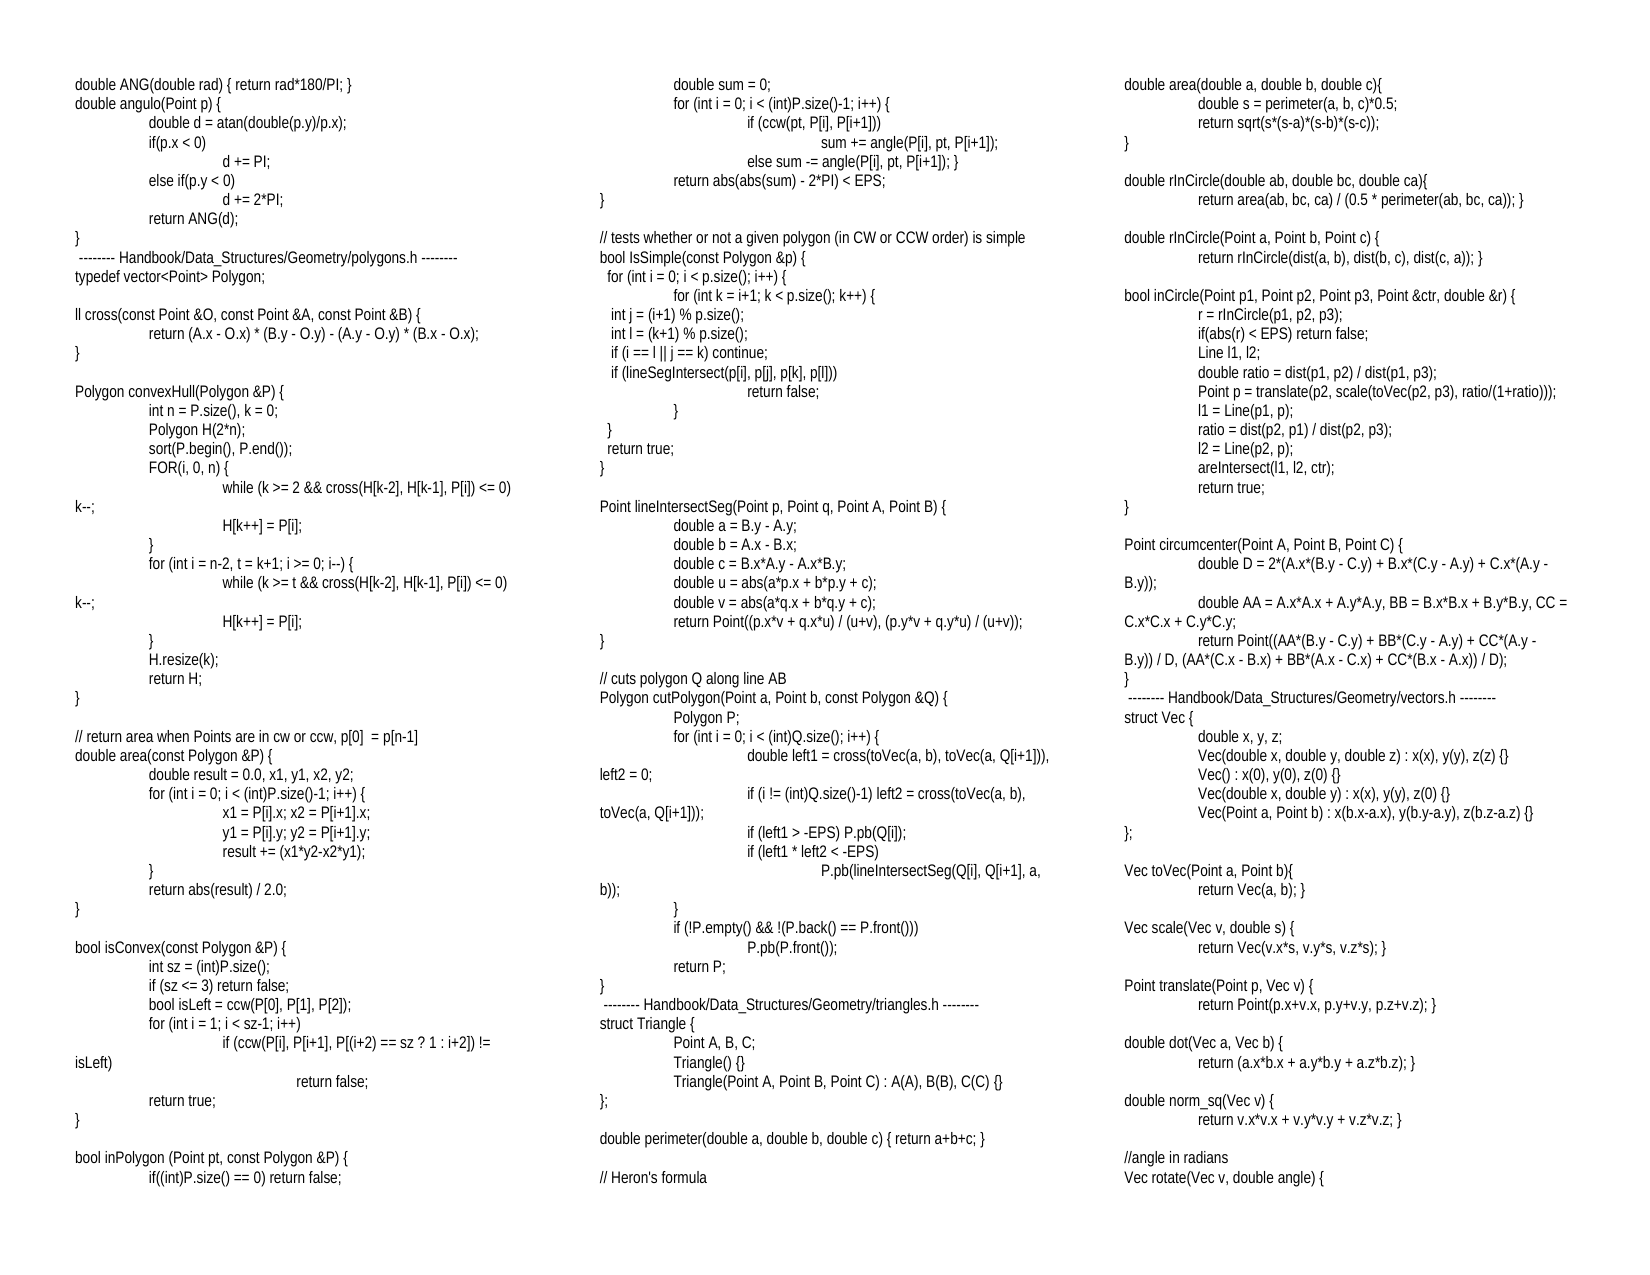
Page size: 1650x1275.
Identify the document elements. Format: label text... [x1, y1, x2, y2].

text if((int)P.size() == 0) return false; [75, 1167, 526, 1187]
text } [75, 899, 526, 918]
text while (k >= 2 && cross(H[k-2], H[k-1], P[i]) <= 0) k--; [75, 477, 526, 516]
text if (ccw(P[i], P[i+1], P[(i+2) == sz ? 1 : i+2]) != isLeft) [75, 1033, 526, 1072]
text } [599, 458, 1050, 477]
text double a = B.y - A.y; [599, 516, 1050, 535]
text double d = atan(double(p.y)/p.x); [75, 113, 526, 132]
text double u = abs(a*p.x + b*p.y + c); [599, 573, 1050, 592]
text double x, y, z; [1124, 727, 1575, 746]
text for (int i = n-2, t = k+1; i >= 0; i--) { [75, 554, 526, 573]
text int l = (k+1) % p.size(); [599, 324, 1050, 343]
text FOR(i, 0, n) { [75, 458, 526, 477]
text return ANG(d); [75, 209, 526, 228]
text l2 = Line(p2, p); [1124, 439, 1575, 458]
text } [599, 190, 1050, 209]
text } [1124, 669, 1575, 688]
text double result = 0.0, x1, y1, x2, y2; [75, 765, 526, 784]
text double angulo(Point p) { [75, 94, 526, 113]
text H[k++] = P[i]; [75, 516, 526, 535]
text // Heron's formula [599, 1167, 1050, 1187]
text H[k++] = P[i]; [75, 612, 526, 631]
text double v = abs(a*q.x + b*q.y + c); [599, 592, 1050, 612]
text P.pb(lineIntersectSeg(Q[i], Q[i+1], a, b)); [599, 861, 1050, 899]
text bool inPolygon (Point pt, const Polygon &P) { [75, 1148, 526, 1167]
text Triangle() {} [599, 1052, 1050, 1072]
text } [75, 343, 526, 362]
text result += (x1*y2-x2*y1); [75, 842, 526, 861]
text // cuts polygon Q along line AB [599, 669, 1050, 688]
text Vec(double x, double y, double z) : x(x), y(y), z(z) {} [1124, 746, 1575, 765]
text areIntersect(l1, l2, ctr); [1124, 458, 1575, 477]
text double dot(Vec a, Vec b) { [1124, 1033, 1575, 1052]
text } [599, 631, 1050, 650]
text double area(const Polygon &P) { [75, 746, 526, 765]
text // tests whether or not a given polygon (in CW or CCW order) is simple [599, 228, 1050, 247]
text return (A.x - O.x) * (B.y - O.y) - (A.y - O.y) * (B.x - O.x); [75, 324, 526, 343]
text return Point((p.x*v + q.x*u) / (u+v), (p.y*v + q.y*u) / (u+v)); [599, 612, 1050, 631]
text d += 2*PI; [75, 190, 526, 209]
text Vec(double x, double y) : x(x), y(y), z(0) {} [1124, 784, 1575, 803]
text } [1124, 132, 1575, 152]
text bool inCircle(Point p1, Point p2, Point p3, Point &ctr, double &r) { [1124, 286, 1575, 305]
text Polygon H(2*n); [75, 420, 526, 439]
text else if(p.y < 0) [75, 171, 526, 190]
text } [75, 1110, 526, 1129]
text ratio = dist(p2, p1) / dist(p2, p3); [1124, 420, 1575, 439]
text return abs(abs(sum) - 2*PI) < EPS; [599, 171, 1050, 190]
text if (sz <= 3) return false; [75, 976, 526, 995]
text else sum -= angle(P[i], pt, P[i+1]); } [599, 152, 1050, 171]
text } [75, 228, 526, 247]
text Vec toVec(Point a, Point b){ [1124, 861, 1575, 880]
text double b = A.x - B.x; [599, 535, 1050, 554]
text } [1124, 497, 1575, 516]
text y1 = P[i].y; y2 = P[i+1].y; [75, 822, 526, 842]
text return Vec(a, b); } [1124, 880, 1575, 899]
text for (int k = i+1; k < p.size(); k++) { [599, 286, 1050, 305]
text double rInCircle(Point a, Point b, Point c) { [1124, 228, 1575, 247]
text Polygon P; [599, 707, 1050, 727]
text // return area when Points are in cw or ccw, p[0] = p[n-1] [75, 727, 526, 746]
text Point translate(Point p, Vec v) { [1124, 976, 1575, 995]
text for (int i = 0; i < (int)P.size()-1; i++) { [599, 94, 1050, 113]
text if (i != (int)Q.size()-1) left2 = cross(toVec(a, b), toVec(a, Q[i+1])); [599, 784, 1050, 822]
text bool IsSimple(const Polygon &p) { [599, 247, 1050, 267]
text return sqrt(s*(s-a)*(s-b)*(s-c)); [1124, 113, 1575, 132]
text } [75, 688, 526, 707]
text return false; [599, 382, 1050, 401]
text double D = 2*(A.x*(B.y - C.y) + B.x*(C.y - A.y) + C.x*(A.y - B.y)); [1124, 554, 1575, 592]
text r = rInCircle(p1, p2, p3); [1124, 305, 1575, 324]
text double left1 = cross(toVec(a, b), toVec(a, Q[i+1])), left2 = 0; [599, 746, 1050, 784]
text -------- Handbook/Data_Structures/Geometry/vectors.h -------- [1124, 688, 1575, 707]
text Point circumcenter(Point A, Point B, Point C) { [1124, 535, 1575, 554]
text int j = (i+1) % p.size(); [599, 305, 1050, 324]
text l1 = Line(p1, p); [1124, 401, 1575, 420]
text if (i == l || j == k) continue; [599, 343, 1050, 362]
text } [599, 976, 1050, 995]
text Point p = translate(p2, scale(toVec(p2, p3), ratio/(1+ratio))); [1124, 382, 1575, 401]
text while (k >= t && cross(H[k-2], H[k-1], P[i]) <= 0) k--; [75, 573, 526, 612]
text } [75, 861, 526, 880]
text double c = B.x*A.y - A.x*B.y; [599, 554, 1050, 573]
text if(p.x < 0) [75, 132, 526, 152]
text if (left1 > -EPS) P.pb(Q[i]); [599, 822, 1050, 842]
text Point A, B, C; [599, 1033, 1050, 1052]
text for (int i = 1; i < sz-1; i++) [75, 1014, 526, 1033]
text double norm_sq(Vec v) { [1124, 1091, 1575, 1110]
text double AA = A.x*A.x + A.y*A.y, BB = B.x*B.x + B.y*B.y, CC = C.x*C.x + C.y*C.y; [1124, 592, 1575, 631]
text int sz = (int)P.size(); [75, 957, 526, 976]
text return true; [1124, 477, 1575, 497]
text return rInCircle(dist(a, b), dist(b, c), dist(c, a)); } [1124, 247, 1575, 267]
text sort(P.begin(), P.end()); [75, 439, 526, 458]
text double ratio = dist(p1, p2) / dist(p1, p3); [1124, 362, 1575, 382]
text return abs(result) / 2.0; [75, 880, 526, 899]
text Triangle(Point A, Point B, Point C) : A(A), B(B), C(C) {} [599, 1072, 1050, 1091]
text Vec scale(Vec v, double s) { [1124, 918, 1575, 937]
text double area(double a, double b, double c){ [1124, 75, 1575, 94]
text for (int i = 0; i < (int)Q.size(); i++) { [599, 727, 1050, 746]
text P.pb(P.front()); [599, 937, 1050, 957]
text struct Vec { [1124, 707, 1575, 727]
text d += PI; [75, 152, 526, 171]
text return true; [75, 1091, 526, 1110]
text if (lineSegIntersect(p[i], p[j], p[k], p[l])) [599, 362, 1050, 382]
text return Vec(v.x*s, v.y*s, v.z*s); } [1124, 937, 1575, 957]
text bool isConvex(const Polygon &P) { [75, 937, 526, 957]
text return Point((AA*(B.y - C.y) + BB*(C.y - A.y) + CC*(A.y - B.y)) / D, (AA*(C.x - B.x) + BB*(A.x - C.x) + CC*(B.x - A.x)) / D); [1124, 631, 1575, 669]
text return P; [599, 957, 1050, 976]
text return area(ab, bc, ca) / (0.5 * perimeter(ab, bc, ca)); } [1124, 190, 1575, 209]
text -------- Handbook/Data_Structures/Geometry/triangles.h -------- [599, 995, 1050, 1014]
text bool isLeft = ccw(P[0], P[1], P[2]); [75, 995, 526, 1014]
text Vec(Point a, Point b) : x(b.x-a.x), y(b.y-a.y), z(b.z-a.z) {} [1124, 803, 1575, 822]
text for (int i = 0; i < (int)P.size()-1; i++) { [75, 784, 526, 803]
text return H; [75, 669, 526, 688]
text struct Triangle { [599, 1014, 1050, 1033]
text for (int i = 0; i < p.size(); i++) { [599, 267, 1050, 286]
text return Point(p.x+v.x, p.y+v.y, p.z+v.z); } [1124, 995, 1575, 1014]
text } [75, 535, 526, 554]
text Line l1, l2; [1124, 343, 1575, 362]
text }; [1124, 822, 1575, 842]
text Vec rotate(Vec v, double angle) { [1124, 1167, 1575, 1187]
text Polygon cutPolygon(Point a, Point b, const Polygon &Q) { [599, 688, 1050, 707]
text if (!P.empty() && !(P.back() == P.front())) [599, 918, 1050, 937]
text } [75, 631, 526, 650]
text double perimeter(double a, double b, double c) { return a+b+c; } [599, 1129, 1050, 1148]
text } [599, 401, 1050, 420]
text Vec() : x(0), y(0), z(0) {} [1124, 765, 1575, 784]
text //angle in radians [1124, 1148, 1575, 1167]
text Point lineIntersectSeg(Point p, Point q, Point A, Point B) { [599, 497, 1050, 516]
text int n = P.size(), k = 0; [75, 401, 526, 420]
text return false; [75, 1072, 526, 1091]
text } [599, 899, 1050, 918]
text double rInCircle(double ab, double bc, double ca){ [1124, 171, 1575, 190]
text x1 = P[i].x; x2 = P[i+1].x; [75, 803, 526, 822]
text Polygon convexHull(Polygon &P) { [75, 382, 526, 401]
text double ANG(double rad) { return rad*180/PI; } [75, 75, 526, 94]
text sum += angle(P[i], pt, P[i+1]); [599, 132, 1050, 152]
text }; [599, 1091, 1050, 1110]
text return (a.x*b.x + a.y*b.y + a.z*b.z); } [1124, 1052, 1575, 1072]
text if (ccw(pt, P[i], P[i+1])) [599, 113, 1050, 132]
text -------- Handbook/Data_Structures/Geometry/polygons.h -------- [75, 247, 526, 267]
text } [599, 420, 1050, 439]
text return v.x*v.x + v.y*v.y + v.z*v.z; } [1124, 1110, 1575, 1129]
text return true; [599, 439, 1050, 458]
text ll cross(const Point &O, const Point &A, const Point &B) { [75, 305, 526, 324]
text H.resize(k); [75, 650, 526, 669]
text typedef vector<Point> Polygon; [75, 267, 526, 286]
text if(abs(r) < EPS) return false; [1124, 324, 1575, 343]
text if (left1 * left2 < -EPS) [599, 842, 1050, 861]
text double sum = 0; [599, 75, 1050, 94]
text double s = perimeter(a, b, c)*0.5; [1124, 94, 1575, 113]
